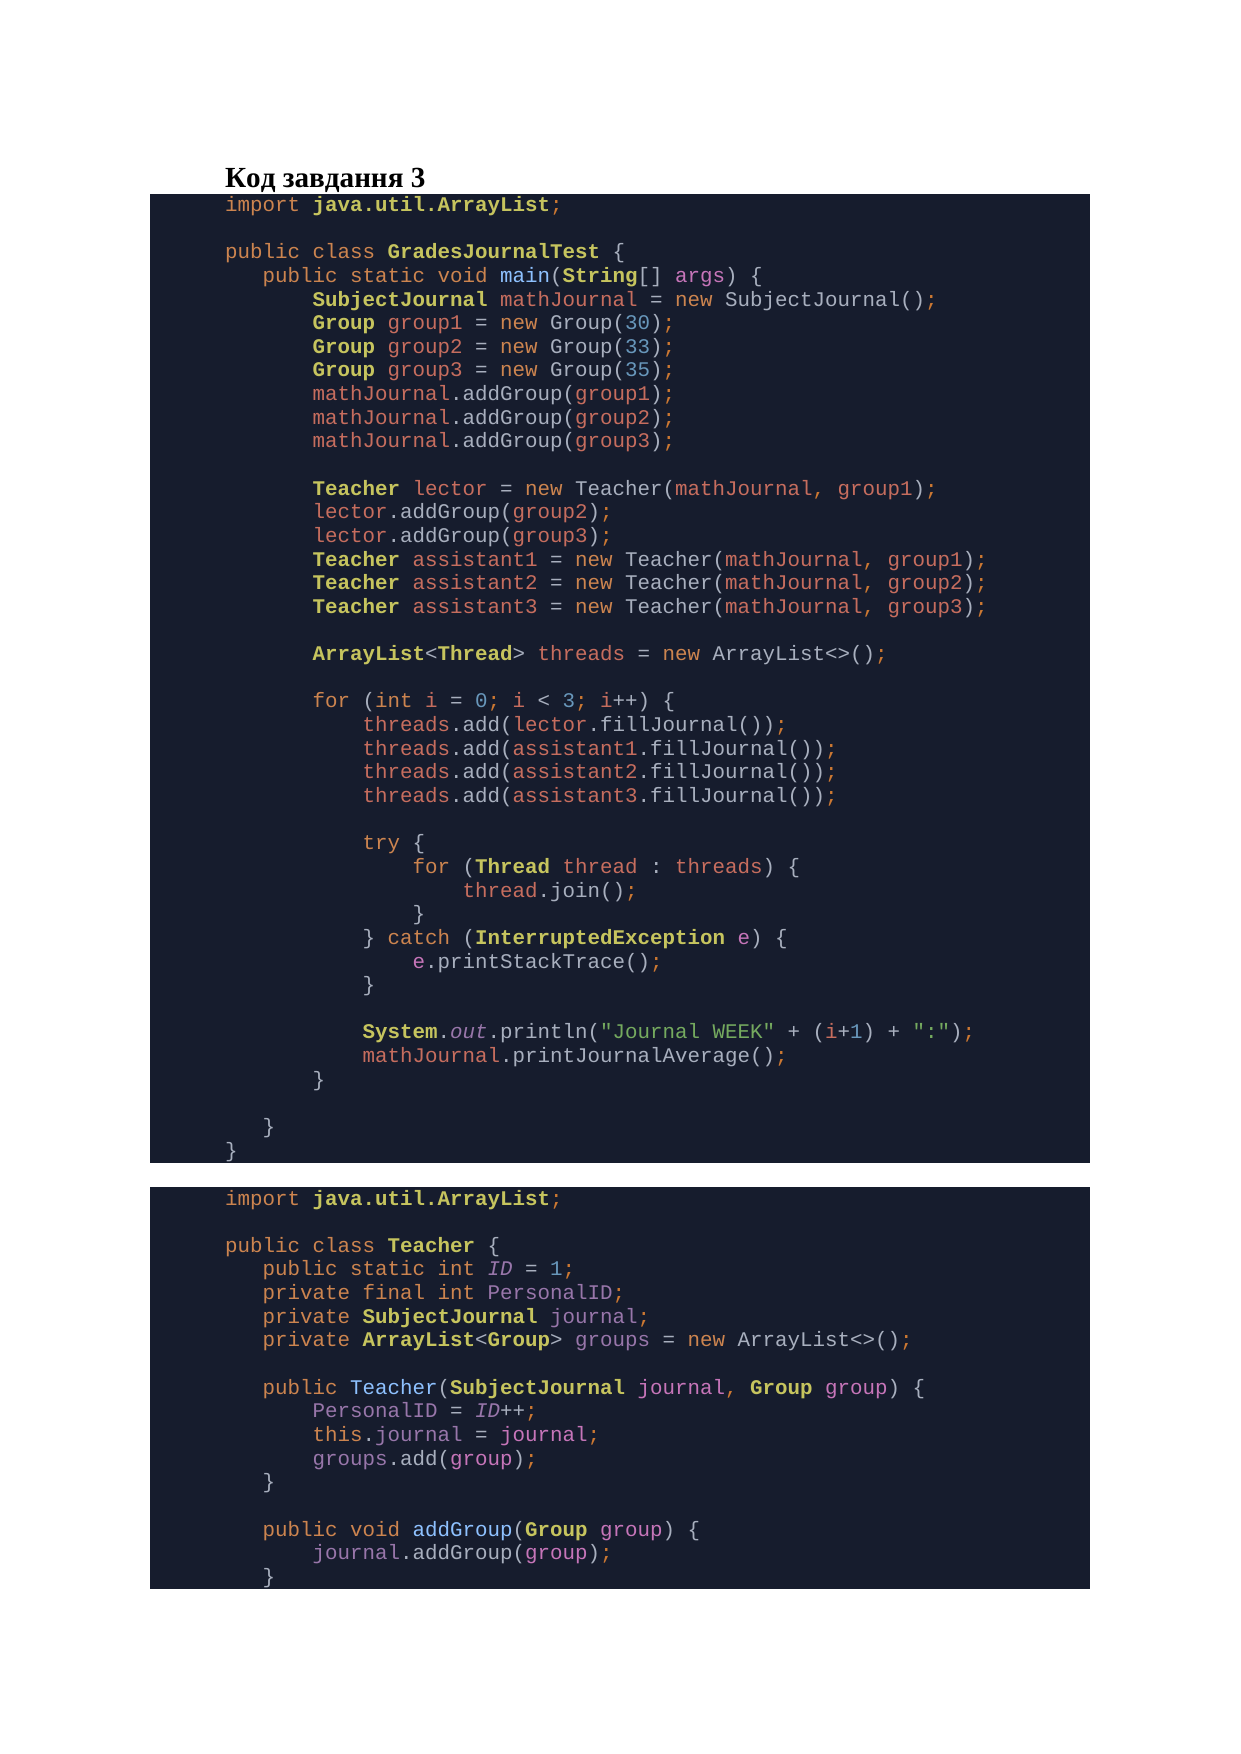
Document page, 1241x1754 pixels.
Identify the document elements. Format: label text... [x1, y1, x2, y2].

text System.out.println("Journal WEEK" + (i+1) + ":"); [150, 1022, 1090, 1045]
text public static int ID = 1; [150, 1258, 1090, 1282]
text lector.addGroup(group2); [150, 501, 1090, 525]
text Teacher assistant2 = new Teacher(mathJournal, group2); [150, 572, 1090, 596]
text try { [150, 832, 1090, 856]
text } [150, 974, 1090, 998]
text for (int i = 0; i < 3; i++) { [150, 691, 1090, 714]
text } [150, 1471, 1090, 1495]
text e.printStackTrace(); [150, 951, 1090, 974]
text Teacher assistant1 = new Teacher(mathJournal, group1); [150, 549, 1090, 572]
text threads.add(lector.fillJournal()); [150, 714, 1090, 738]
text import java.util.ArrayList; [150, 194, 1090, 218]
text journal.addGroup(group); [150, 1542, 1090, 1566]
text Group group3 = new Group(35); [150, 359, 1090, 383]
text public class Teacher { [150, 1235, 1090, 1258]
text import java.util.ArrayList; [150, 1187, 1090, 1211]
text ArrayList<Thread> threads = new ArrayList<>(); [150, 643, 1090, 667]
text private final int PersonalID; [150, 1282, 1090, 1306]
text Teacher lector = new Teacher(mathJournal, group1); [150, 478, 1090, 501]
text } [150, 1566, 1090, 1589]
text mathJournal.addGroup(group3); [150, 430, 1090, 454]
text groups.add(group); [150, 1448, 1090, 1471]
text Teacher assistant3 = new Teacher(mathJournal, group3); [150, 596, 1090, 619]
text mathJournal.printJournalAverage(); [150, 1045, 1090, 1069]
text } [150, 903, 1090, 927]
text Group group1 = new Group(30); [150, 312, 1090, 336]
text public void addGroup(Group group) { [150, 1518, 1090, 1542]
text Group group2 = new Group(33); [150, 336, 1090, 359]
text threads.add(assistant1.fillJournal()); [150, 738, 1090, 761]
text threads.add(assistant2.fillJournal()); [150, 761, 1090, 785]
text public Teacher(SubjectJournal journal, Group group) { [150, 1377, 1090, 1400]
text } catch (InterruptedException e) { [150, 927, 1090, 951]
text public class GradesJournalTest { [150, 241, 1090, 265]
text } [150, 1116, 1090, 1140]
text thread.join(); [150, 880, 1090, 903]
subtitle Код завдання 3 [139, 150, 1101, 194]
text private ArrayList<Group> groups = new ArrayList<>(); [150, 1329, 1090, 1353]
text public static void main(String[] args) { [150, 265, 1090, 288]
text lector.addGroup(group3); [150, 525, 1090, 549]
text mathJournal.addGroup(group2); [150, 407, 1090, 430]
text } [150, 1069, 1090, 1092]
text for (Thread thread : threads) { [150, 856, 1090, 880]
text } [150, 1140, 1090, 1163]
text PersonalID = ID++; [150, 1400, 1090, 1424]
text mathJournal.addGroup(group1); [150, 383, 1090, 407]
text threads.add(assistant3.fillJournal()); [150, 785, 1090, 809]
text private SubjectJournal journal; [150, 1306, 1090, 1329]
text this.journal = journal; [150, 1424, 1090, 1448]
text SubjectJournal mathJournal = new SubjectJournal(); [150, 288, 1090, 312]
